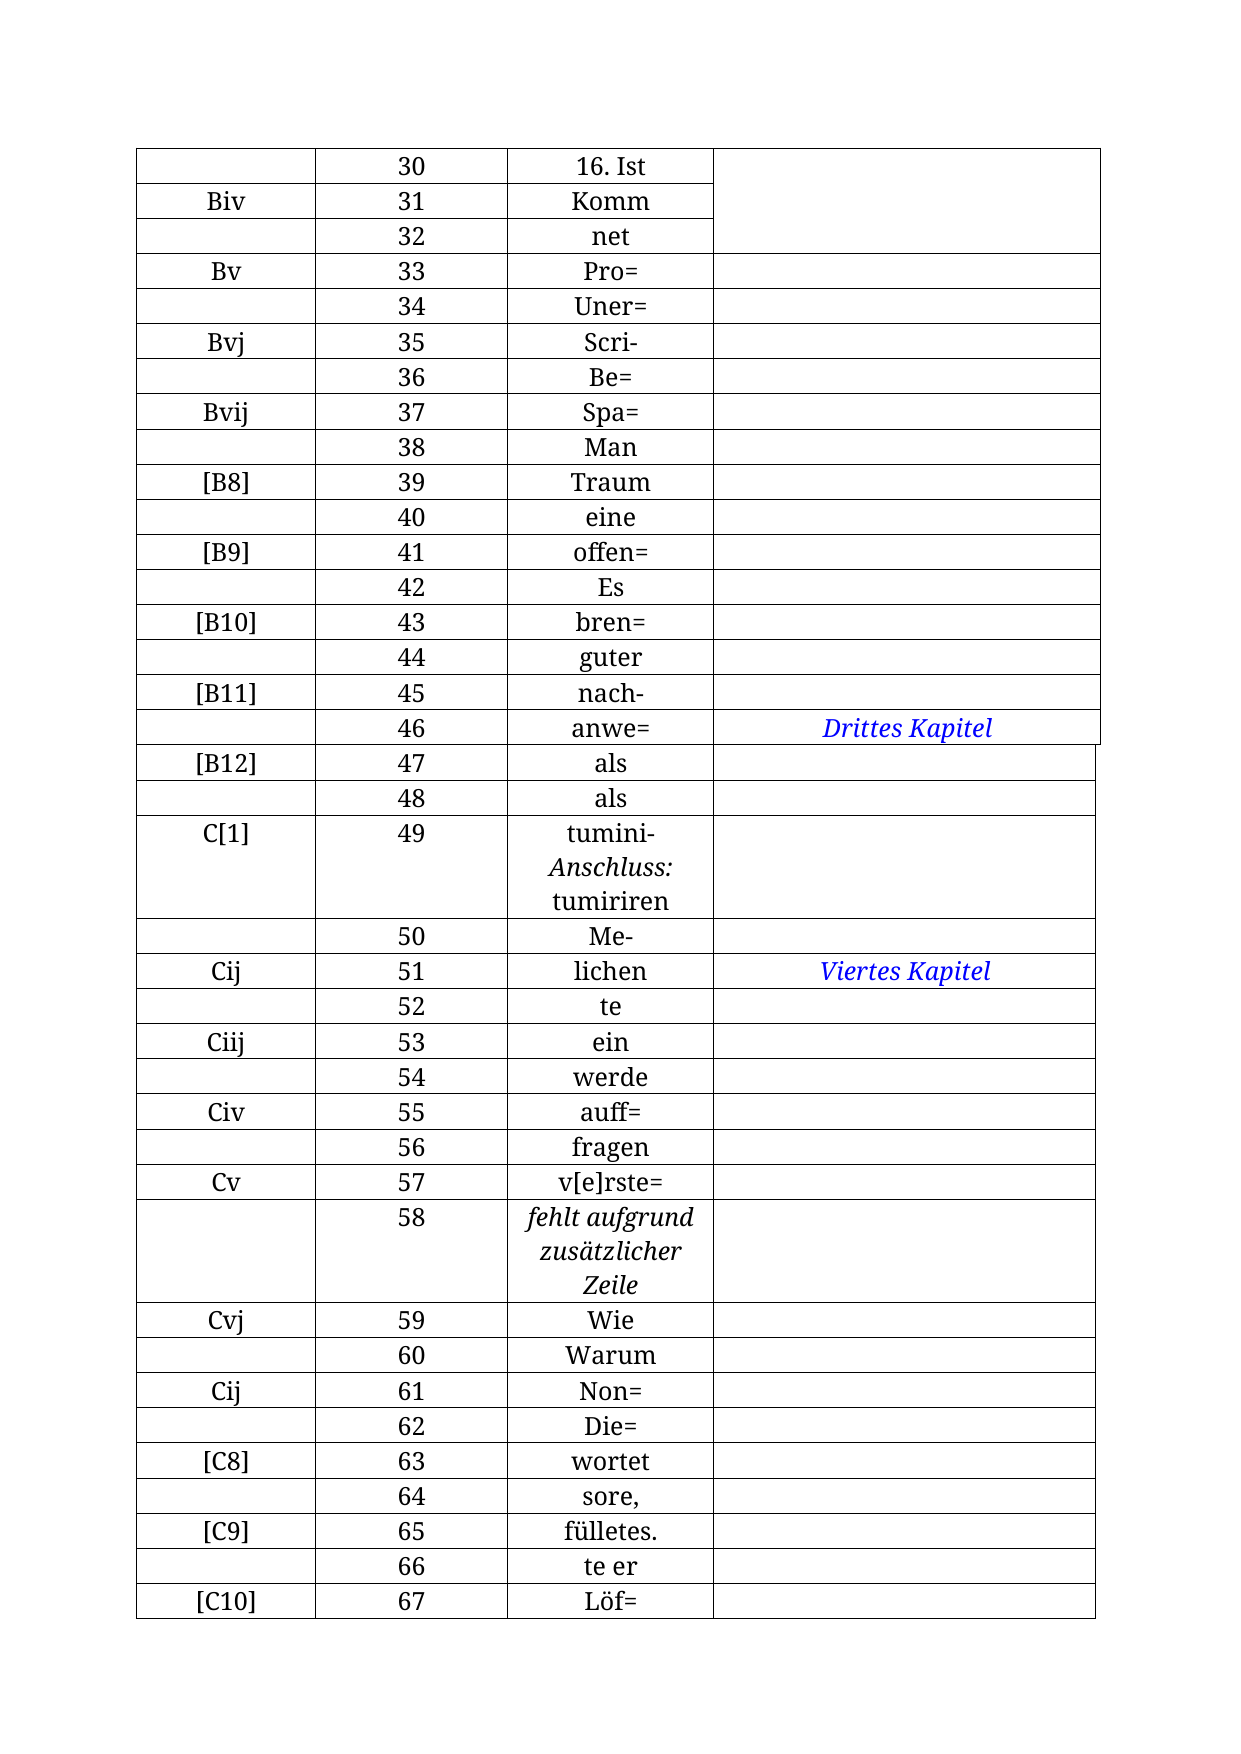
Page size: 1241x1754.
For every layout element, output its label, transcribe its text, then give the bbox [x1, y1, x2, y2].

table_cell 32 [316, 219, 507, 253]
table_cell te er [508, 1549, 713, 1583]
table_cell [137, 359, 315, 393]
table_cell 54 [316, 1059, 507, 1093]
table_cell offen= [508, 535, 713, 569]
table_cell [714, 745, 1095, 779]
table_cell [714, 989, 1095, 1023]
table_cell auff= [508, 1094, 713, 1128]
table_cell eine [508, 500, 713, 534]
table_cell [714, 816, 1095, 918]
table_cell [137, 1200, 315, 1302]
table_cell 44 [316, 640, 507, 674]
table_cell [714, 675, 1100, 709]
table_cell [714, 1059, 1095, 1093]
table_cell 65 [316, 1514, 507, 1548]
table_cell 47 [316, 745, 507, 779]
table_cell 42 [316, 570, 507, 604]
table_cell Drittes Kapitel [714, 710, 1100, 744]
table_cell 38 [316, 430, 507, 463]
table_cell als [508, 745, 713, 779]
table_cell 49 [316, 816, 507, 918]
table_cell Non= [508, 1373, 713, 1407]
table_cell 48 [316, 781, 507, 814]
table_cell [137, 781, 315, 814]
table_cell 50 [316, 919, 507, 953]
table_cell [714, 781, 1095, 814]
table_cell lichen [508, 954, 713, 988]
table_cell [714, 570, 1100, 604]
table_cell 66 [316, 1549, 507, 1583]
table_cell 37 [316, 394, 507, 428]
table_cell Wie [508, 1303, 713, 1337]
table_cell 63 [316, 1443, 507, 1477]
table_cell [137, 640, 315, 674]
table_cell C[1] [137, 816, 315, 918]
table_cell 56 [316, 1130, 507, 1163]
table_cell 57 [316, 1165, 507, 1199]
table_cell [714, 1408, 1095, 1442]
table_cell [714, 1094, 1095, 1128]
table_cell [137, 570, 315, 604]
table_cell [137, 430, 315, 463]
table_cell Komm [508, 184, 713, 218]
table_cell [137, 989, 315, 1023]
table_cell 55 [316, 1094, 507, 1128]
table_cell [C10] [137, 1584, 315, 1618]
table_cell [137, 1059, 315, 1093]
table_cell [714, 1200, 1095, 1302]
table_cell Cv [137, 1165, 315, 1199]
table_cell fülletes. [508, 1514, 713, 1548]
table_cell [137, 1408, 315, 1442]
table_cell [B8] [137, 465, 315, 499]
table_cell Bvj [137, 324, 315, 358]
table_cell 59 [316, 1303, 507, 1337]
table_cell guter [508, 640, 713, 674]
table_cell net [508, 219, 713, 253]
table_cell [714, 1584, 1095, 1618]
table_cell 46 [316, 710, 507, 744]
table_cell te [508, 989, 713, 1023]
table_cell 40 [316, 500, 507, 534]
table_cell [714, 394, 1100, 428]
table_cell 34 [316, 289, 507, 323]
table_cell [137, 289, 315, 323]
table_cell fragen [508, 1130, 713, 1163]
table_cell [C8] [137, 1443, 315, 1477]
table_cell [714, 254, 1100, 288]
table_cell 35 [316, 324, 507, 358]
table_cell [714, 1479, 1095, 1512]
table_cell Cij [137, 954, 315, 988]
table_cell [714, 919, 1095, 953]
table_cell [B10] [137, 605, 315, 639]
table_cell 33 [316, 254, 507, 288]
table_cell 41 [316, 535, 507, 569]
table_cell 52 [316, 989, 507, 1023]
table_cell [714, 1024, 1095, 1058]
table_cell 67 [316, 1584, 507, 1618]
table_cell [714, 1130, 1095, 1163]
table_cell Be= [508, 359, 713, 393]
table_cell 53 [316, 1024, 507, 1058]
table_cell [714, 324, 1100, 358]
table_cell [B9] [137, 535, 315, 569]
table_cell v[e]rste= [508, 1165, 713, 1199]
table_cell [714, 605, 1100, 639]
table_cell Man [508, 430, 713, 463]
table_cell Bv [137, 254, 315, 288]
table_cell [137, 1549, 315, 1583]
table_cell Cij [137, 1373, 315, 1407]
table_cell Bvij [137, 394, 315, 428]
table_cell tumini- Anschluss: tumiriren [508, 816, 713, 918]
table_cell wortet [508, 1443, 713, 1477]
table_cell [714, 289, 1100, 323]
table_cell [137, 500, 315, 534]
table_cell Biv [137, 184, 315, 218]
table_cell fehlt aufgrund zusätzlicher Zeile [508, 1200, 713, 1302]
table_cell Traum [508, 465, 713, 499]
table_cell [714, 1338, 1095, 1372]
table_cell 58 [316, 1200, 507, 1302]
table_cell Pro= [508, 254, 713, 288]
table_cell Me- [508, 919, 713, 953]
table_cell Cvj [137, 1303, 315, 1337]
table_cell [137, 1479, 315, 1512]
table_cell 39 [316, 465, 507, 499]
table_cell Löf= [508, 1584, 713, 1618]
table_cell 16. Ist [508, 149, 713, 183]
table_cell nach- [508, 675, 713, 709]
table_cell [714, 1303, 1095, 1337]
table_cell [C9] [137, 1514, 315, 1548]
table_cell 30 [316, 149, 507, 183]
table_cell [137, 1130, 315, 1163]
table_cell [B12] [137, 745, 315, 779]
table_cell [137, 1338, 315, 1372]
table_cell [714, 1373, 1095, 1407]
table_cell [714, 1165, 1095, 1199]
table_cell Uner= [508, 289, 713, 323]
table_cell [714, 359, 1100, 393]
table_cell Spa= [508, 394, 713, 428]
table_cell [714, 500, 1100, 534]
table_cell Warum [508, 1338, 713, 1372]
table_cell als [508, 781, 713, 814]
table_cell Ciij [137, 1024, 315, 1058]
table_cell Es [508, 570, 713, 604]
table_cell 31 [316, 184, 507, 218]
table_cell werde [508, 1059, 713, 1093]
table_cell [137, 219, 315, 253]
table_cell [714, 640, 1100, 674]
table_cell [714, 1549, 1095, 1583]
table_cell 64 [316, 1479, 507, 1512]
table_cell Scri- [508, 324, 713, 358]
table_cell [714, 430, 1100, 463]
table_cell [137, 710, 315, 744]
table_cell 36 [316, 359, 507, 393]
table_cell 61 [316, 1373, 507, 1407]
table_cell anwe= [508, 710, 713, 744]
table_cell Civ [137, 1094, 315, 1128]
table_cell [137, 919, 315, 953]
table_cell [137, 149, 315, 183]
table_cell 60 [316, 1338, 507, 1372]
table_cell Viertes Kapitel [714, 954, 1095, 988]
table_cell [714, 1514, 1095, 1548]
table_cell bren= [508, 605, 713, 639]
table_cell [B11] [137, 675, 315, 709]
table_cell 62 [316, 1408, 507, 1442]
table_cell sore, [508, 1479, 713, 1512]
table_cell [714, 535, 1100, 569]
table_cell 51 [316, 954, 507, 988]
table_cell [714, 465, 1100, 499]
table_cell ein [508, 1024, 713, 1058]
table_cell Die= [508, 1408, 713, 1442]
table_cell 43 [316, 605, 507, 639]
table_cell 45 [316, 675, 507, 709]
table_cell [714, 1443, 1095, 1477]
